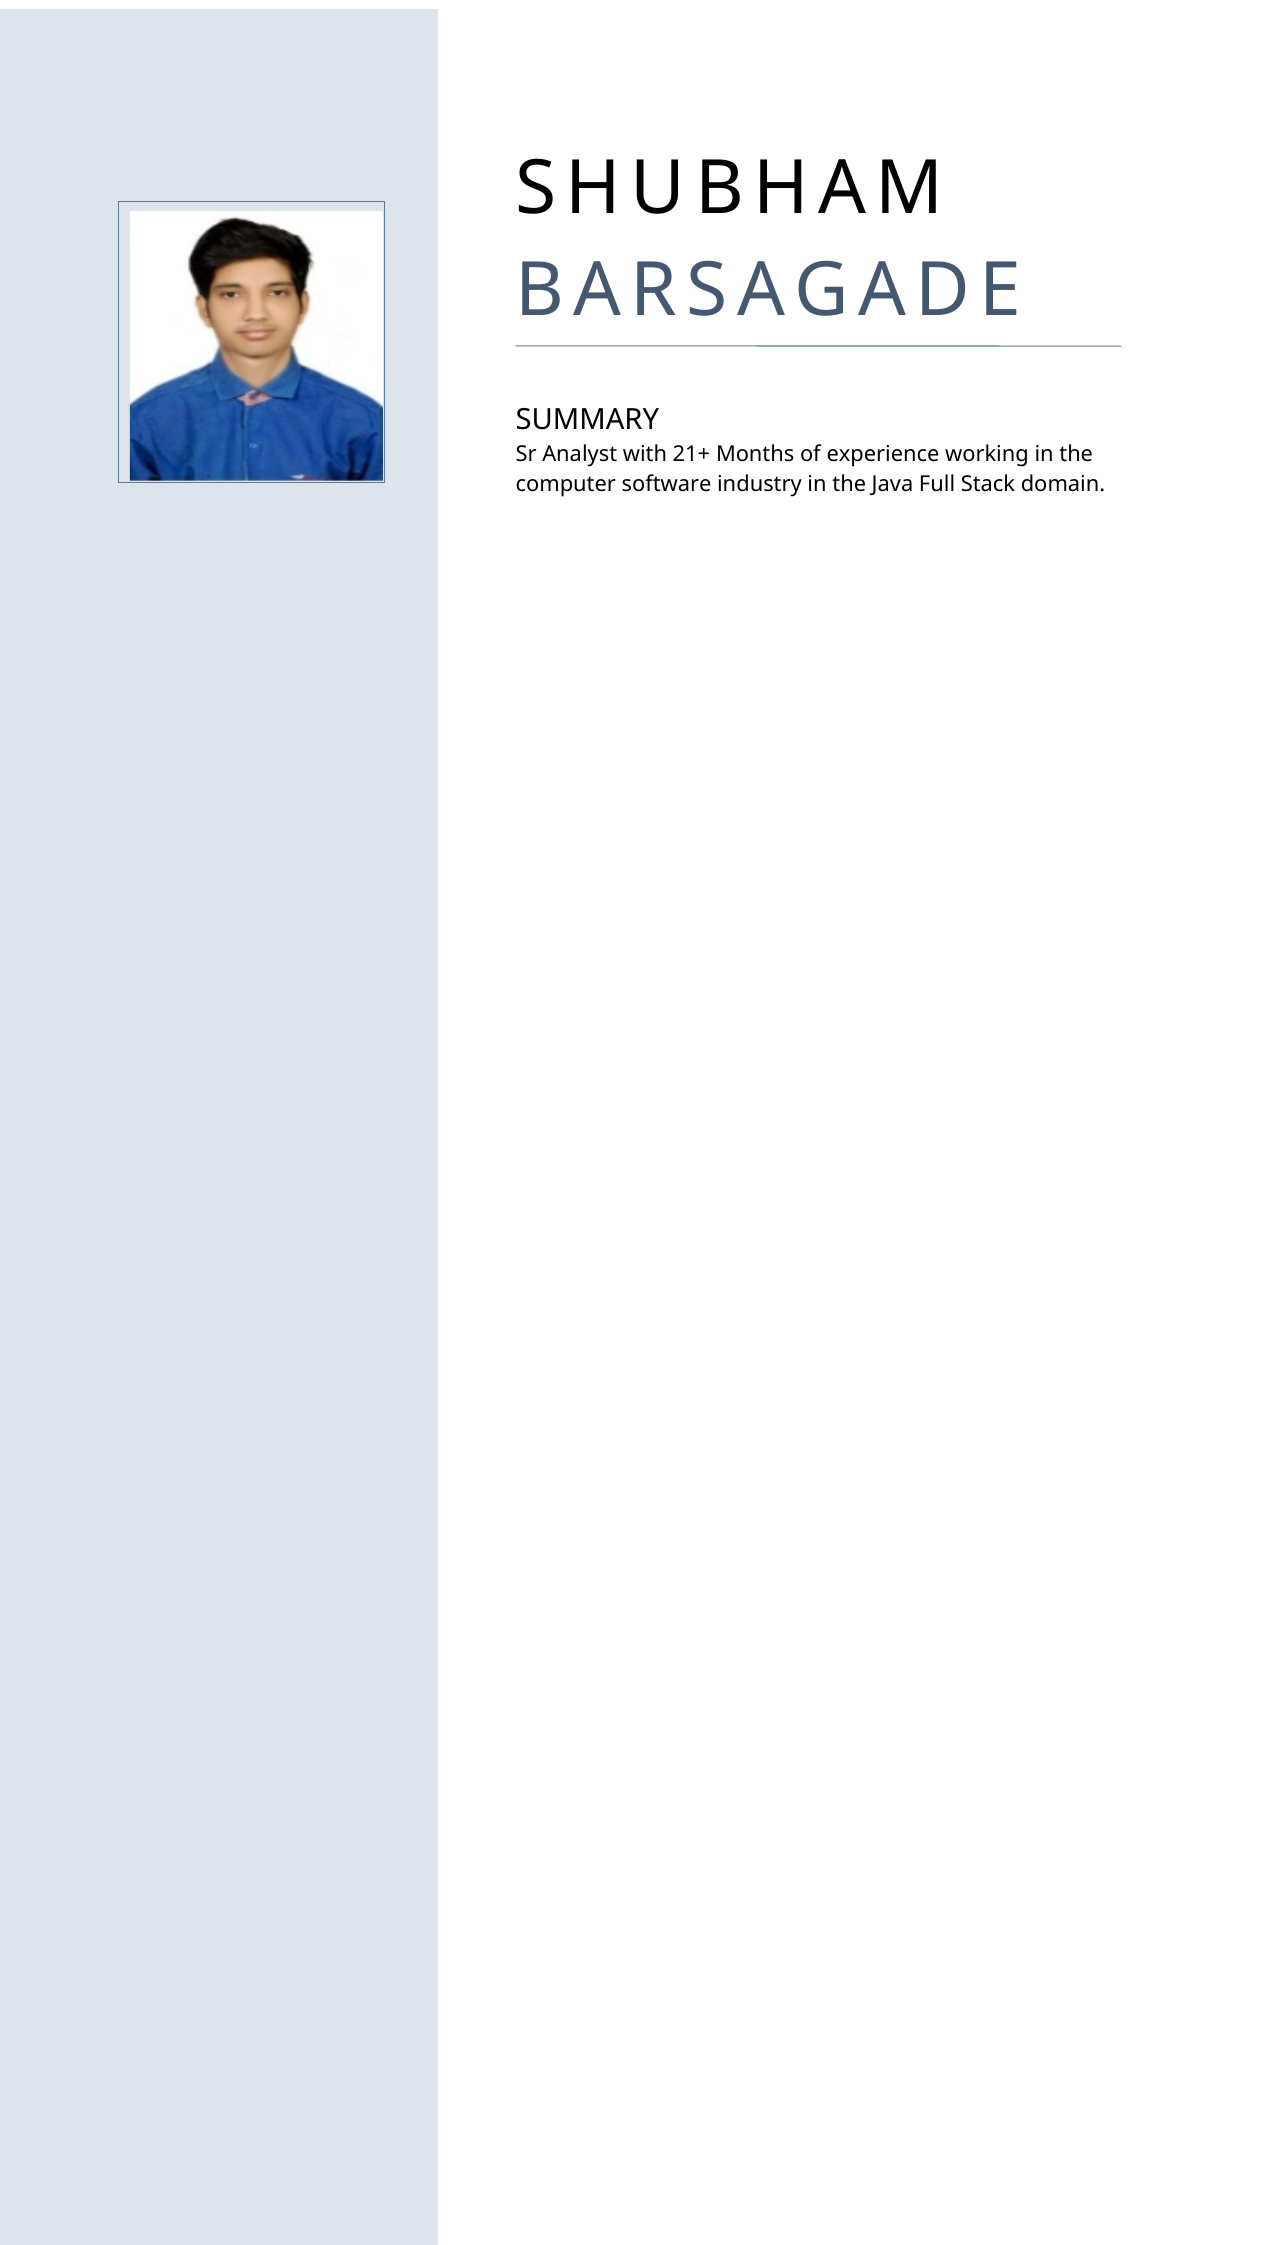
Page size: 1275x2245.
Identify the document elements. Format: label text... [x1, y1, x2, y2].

table_header [97, 53, 463, 527]
picture [129, 211, 383, 481]
table_header Shubham BARSAGAde Summary Sr Analyst with 21+ Months of experience working in the computer software industry in the Java Full Stack domain. [463, 53, 1178, 527]
